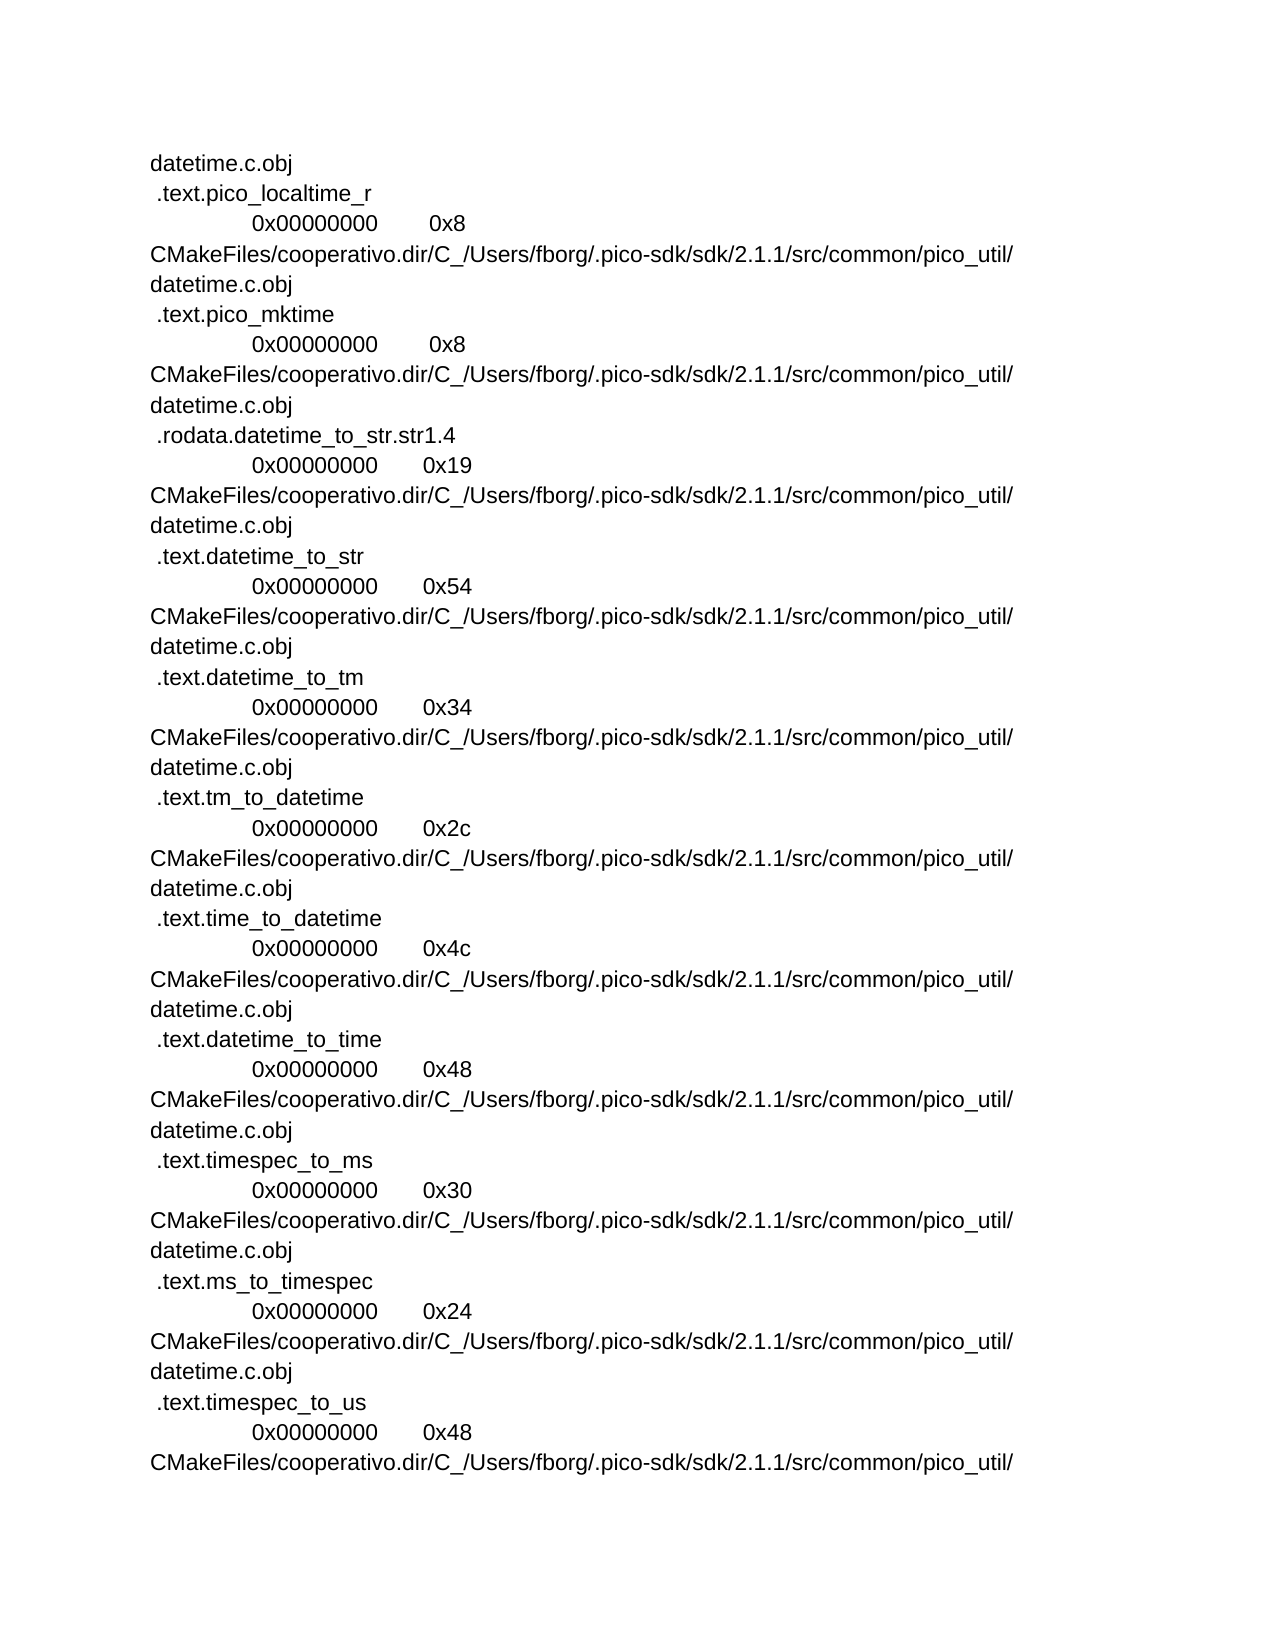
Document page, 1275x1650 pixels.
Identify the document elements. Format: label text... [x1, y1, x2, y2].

text 0x00000000 0x54 CMakeFiles/cooperativo.dir/C_/Users/fborg/.pico-sdk/sdk/2.1.1/src/common/pico_util/datetime.c.obj [150, 573, 1125, 660]
text .text.datetime_to_time [150, 1026, 1125, 1052]
text .text.timespec_to_us [150, 1388, 1125, 1415]
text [150, 1419, 1125, 1475]
text .text.datetime_to_str [150, 543, 1125, 569]
text .text.pico_localtime_r [150, 180, 1125, 207]
text .text.timespec_to_ms [150, 1147, 1125, 1173]
text 0x00000000 0x8 CMakeFiles/cooperativo.dir/C_/Users/fborg/.pico-sdk/sdk/2.1.1/src/common/pico_util/datetime.c.obj [150, 210, 1125, 297]
text .text.datetime_to_tm [150, 663, 1125, 690]
text .text.ms_to_timespec [150, 1268, 1125, 1294]
text .text.tm_to_datetime [150, 784, 1125, 811]
text 0x00000000 0x34 CMakeFiles/cooperativo.dir/C_/Users/fborg/.pico-sdk/sdk/2.1.1/src/common/pico_util/datetime.c.obj [150, 694, 1125, 781]
text 0x00000000 0x8 CMakeFiles/cooperativo.dir/C_/Users/fborg/.pico-sdk/sdk/2.1.1/src/common/pico_util/datetime.c.obj [150, 331, 1125, 418]
text .text.time_to_datetime [150, 905, 1125, 932]
text 0x00000000 0x30 CMakeFiles/cooperativo.dir/C_/Users/fborg/.pico-sdk/sdk/2.1.1/src/common/pico_util/datetime.c.obj [150, 1177, 1125, 1264]
text 0x00000000 0x2c CMakeFiles/cooperativo.dir/C_/Users/fborg/.pico-sdk/sdk/2.1.1/src/common/pico_util/datetime.c.obj [150, 814, 1125, 901]
text .rodata.datetime_to_str.str1.4 [150, 422, 1125, 448]
text 0x00000000 0x19 CMakeFiles/cooperativo.dir/C_/Users/fborg/.pico-sdk/sdk/2.1.1/src/common/pico_util/datetime.c.obj [150, 452, 1125, 539]
text 0x00000000 0x48 CMakeFiles/cooperativo.dir/C_/Users/fborg/.pico-sdk/sdk/2.1.1/src/common/pico_util/datetime.c.obj [150, 1056, 1125, 1143]
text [150, 1298, 1125, 1385]
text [150, 150, 1125, 176]
text .text.pico_mktime [150, 301, 1125, 327]
text 0x00000000 0x4c CMakeFiles/cooperativo.dir/C_/Users/fborg/.pico-sdk/sdk/2.1.1/src/common/pico_util/datetime.c.obj [150, 935, 1125, 1022]
